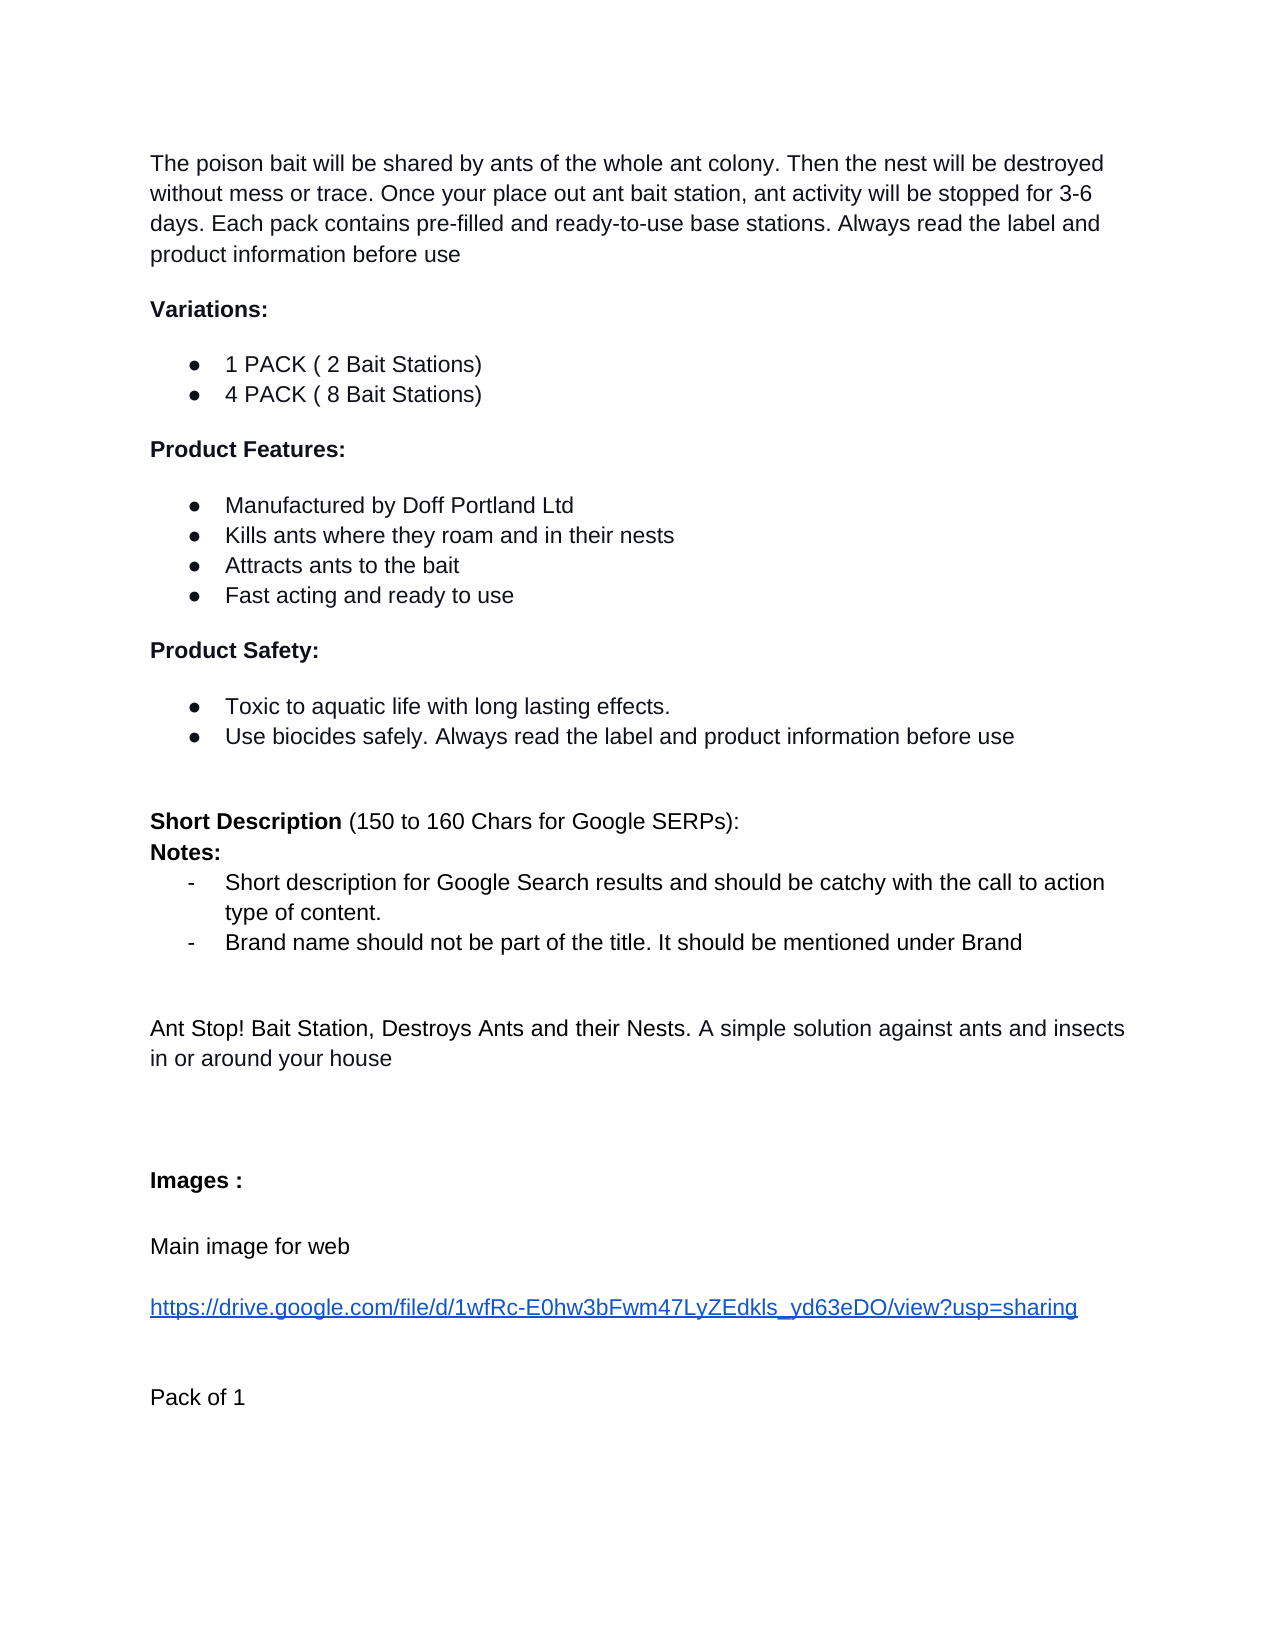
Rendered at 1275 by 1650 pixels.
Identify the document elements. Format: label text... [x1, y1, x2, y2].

list Attracts ants to the bait [187, 552, 1125, 578]
text Product Features: [150, 436, 1125, 463]
list Brand name should not be part of the title. It should be mentioned under Brand [187, 929, 1125, 956]
list Use biocides safely. Always read the label and product information before use [187, 723, 1125, 749]
text Product Safety: [150, 637, 1125, 664]
text Variations: [150, 296, 1125, 322]
list Kills ants where they roam and in their nests [187, 522, 1125, 548]
text Main image for web [150, 1233, 1125, 1259]
list Toxic to aquatic life with long lasting effects. [187, 693, 1125, 719]
list 4 PACK ( 8 Bait Stations) [187, 381, 1125, 408]
text Ant Stop! Bait Station, Destroys Ants and their Nests. A simple solution against ants and insects in or around your house [150, 1014, 1125, 1071]
text Notes: [150, 838, 1125, 865]
list Fast acting and ready to use [187, 582, 1125, 609]
text Short Description (150 to 160 Chars for Google SERPs): [150, 808, 1125, 835]
text The poison bait will be shared by ants of the whole ant colony. Then the nest will be destroyed without mess or trace. Once your place out ant bait station, ant activity will be stopped for 3-6 days. Each pack contains pre-filled and ready-to-use base stations. Always read the label and product information before use [150, 150, 1125, 267]
text Pack of 1 [150, 1384, 1125, 1411]
list 1 PACK ( 2 Bait Stations) [187, 351, 1125, 377]
list Manufactured by Doff Portland Ltd [187, 492, 1125, 518]
list Short description for Google Search results and should be catchy with the call to action type of content. [187, 869, 1125, 925]
text Images : [150, 1167, 1125, 1193]
text https://drive.google.com/file/d/1wfRc-E0hw3bFwm47LyZEdkls_yd63eDO/view?usp=sharing [150, 1293, 1125, 1320]
